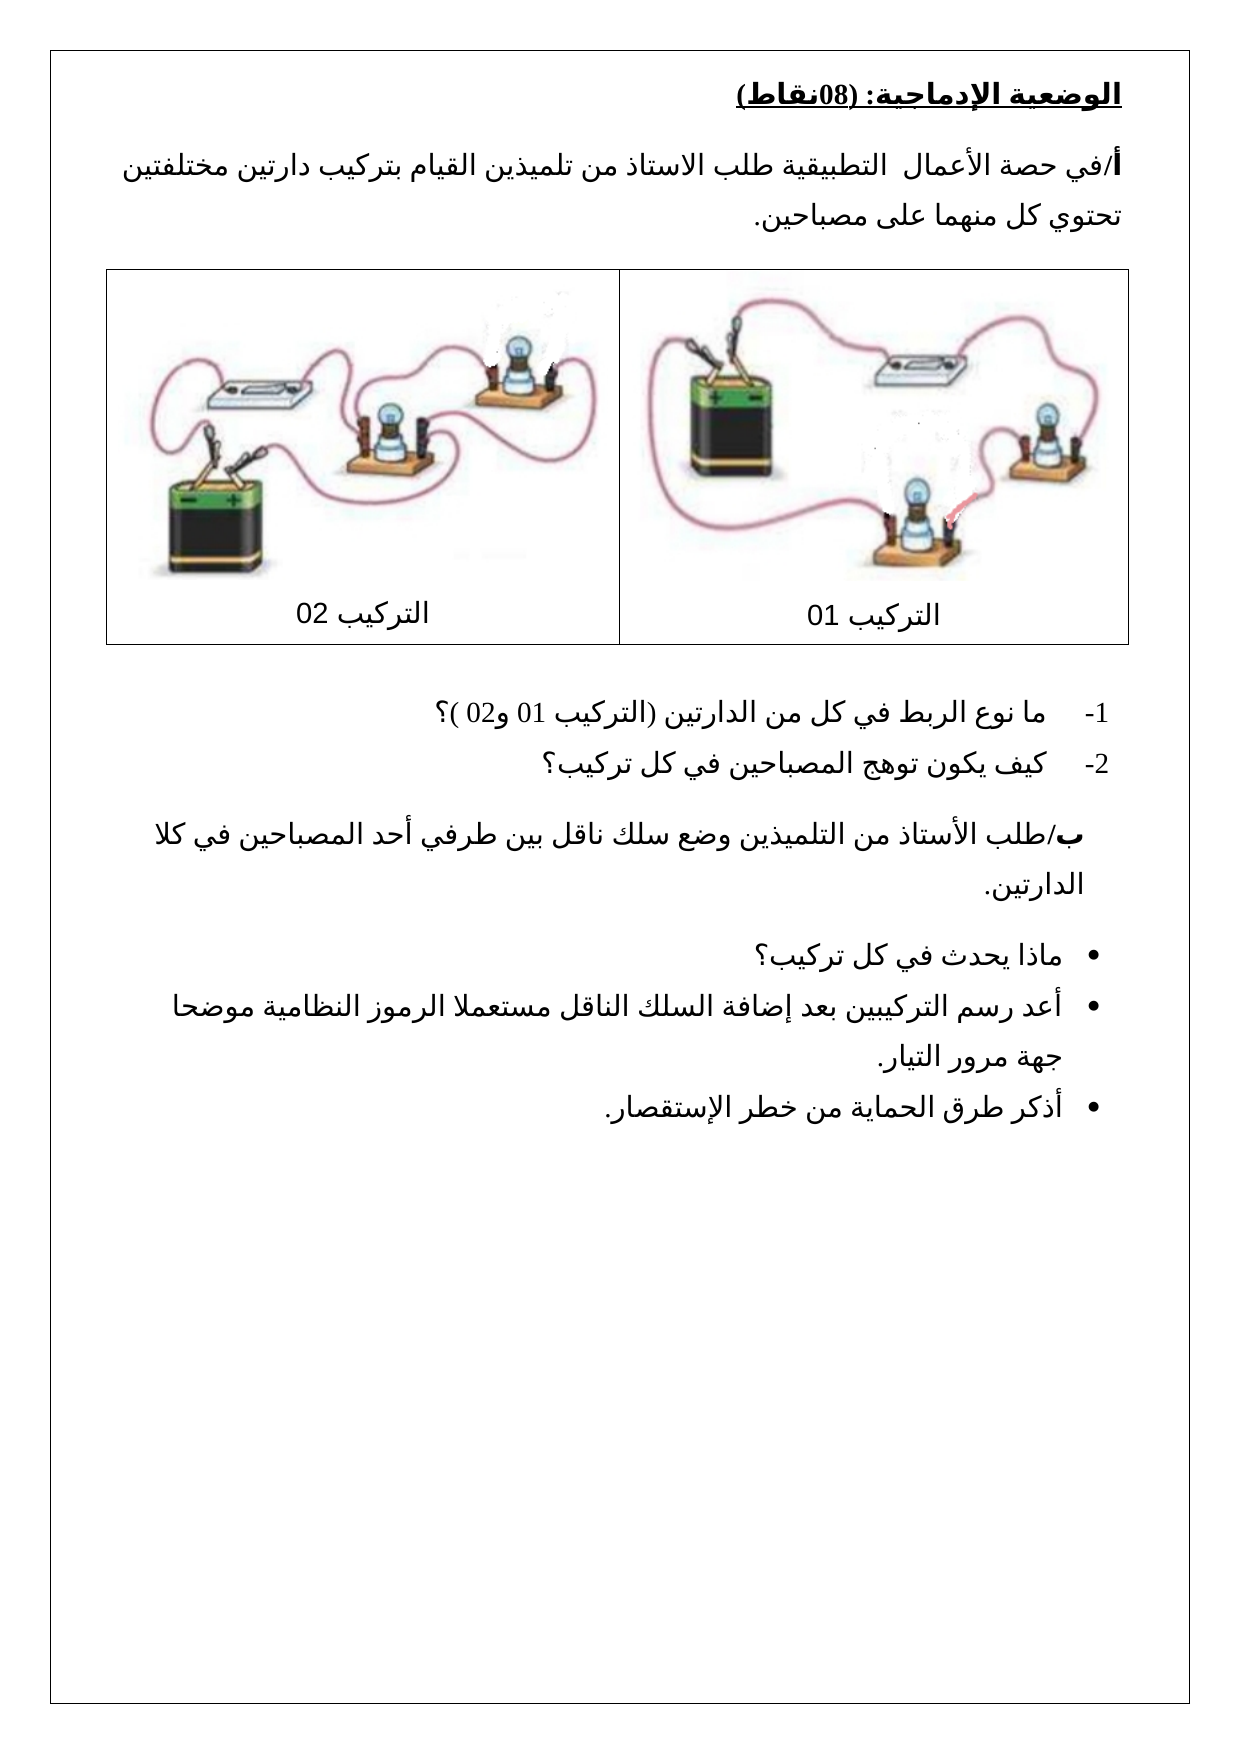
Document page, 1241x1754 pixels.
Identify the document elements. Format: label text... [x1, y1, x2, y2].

table_header التركيب 02 [107, 270, 619, 644]
list ماذا يحدث في كل تركيب؟ [118, 938, 1101, 972]
list ما نوع الربط في كل من الدارتين (التركيب 01 و02 )؟ [118, 696, 1085, 729]
list كيف يكون توهج المصباحين في كل تركيب؟ [118, 746, 1085, 779]
table_header التركيب 01 [620, 270, 1128, 644]
list أذكر طرق الحماية من خطر الإستقصار. [118, 1090, 1101, 1123]
list أعد رسم التركيبين بعد إضافة السلك الناقل مستعملا الرموز النظامية موضحا جهة مرور التيار. [118, 989, 1101, 1073]
text الوضعية الإدماجية: (08نقاط) [118, 77, 1122, 110]
picture [117, 270, 608, 580]
text أ/في حصة الأعمال التطبيقية طلب الاستاذ من تلميذين القيام بتركيب دارتين مختلفتين تحتوي كل منهما على مصباحين. [118, 148, 1122, 232]
picture [630, 270, 1118, 581]
text ب/طلب الأستاذ من التلميذين وضع سلك ناقل بين طرفي أحد المصباحين في كلا الدارتين. [118, 817, 1085, 901]
